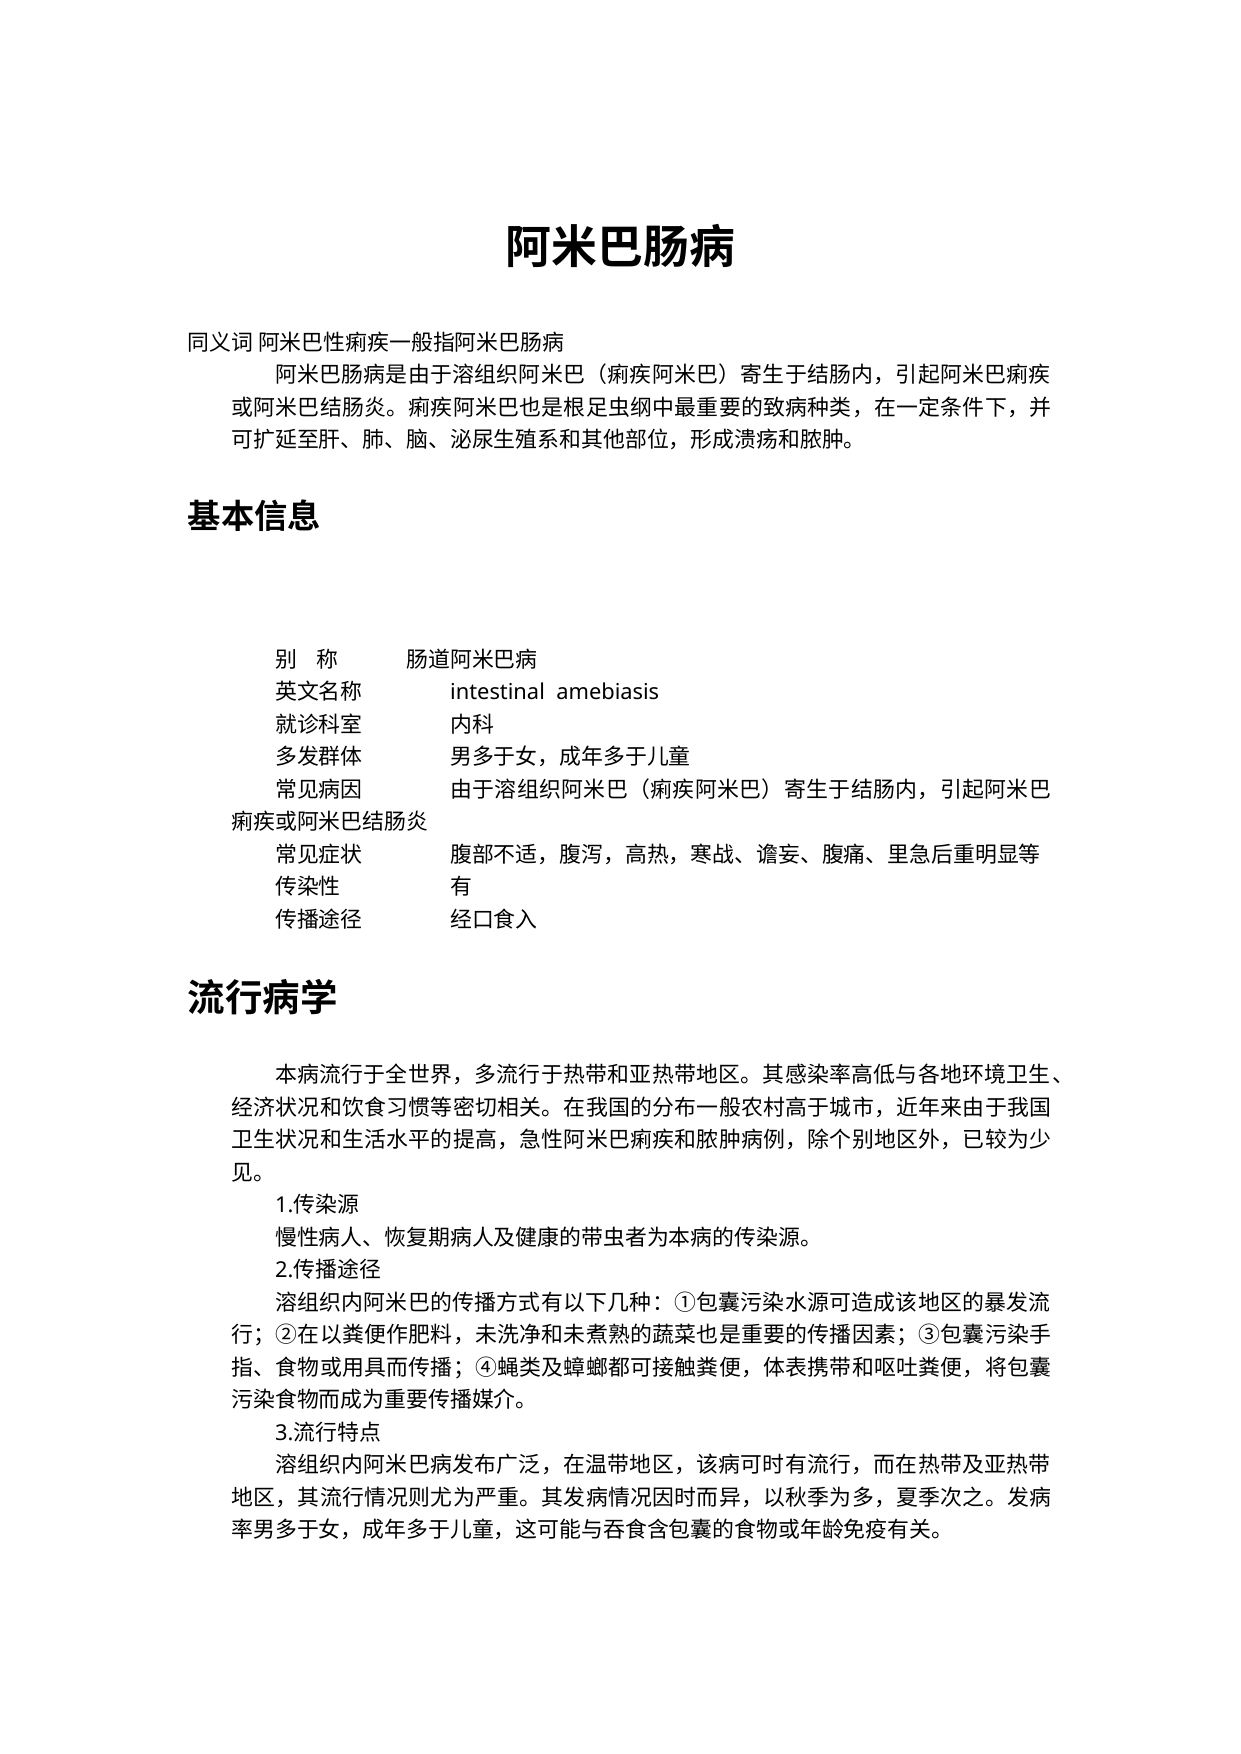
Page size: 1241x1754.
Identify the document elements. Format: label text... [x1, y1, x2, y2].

text 慢性病人、恢复期病人及健康的带虫者为本病的传染源。 [231, 1219, 1053, 1252]
text 常见病因 由于溶组织阿米巴（痢疾阿米巴）寄生于结肠内，引起阿米巴痢疾或阿米巴结肠炎 [231, 771, 1053, 836]
text 常见症状 腹部不适，腹泻，高热，寒战、谵妄、腹痛、里急后重明显等 [231, 836, 1053, 869]
text 溶组织内阿米巴病发布广泛，在温带地区，该病可时有流行，而在热带及亚热带地区，其流行情况则尤为严重。其发病情况因时而异，以秋季为多，夏季次之。发病率男多于女，成年多于儿童，这可能与吞食含包囊的食物或年龄免疫有关。 [231, 1447, 1053, 1544]
text 英文名称 intestinal amebiasis [231, 674, 1053, 706]
text 多发群体 男多于女，成年多于儿童 [231, 739, 1053, 771]
text 传播途径 经口食入 [231, 901, 1053, 934]
text 阿米巴肠病是由于溶组织阿米巴（痢疾阿米巴）寄生于结肠内，引起阿米巴痢疾或阿米巴结肠炎。痢疾阿米巴也是根足虫纲中最重要的致病种类，在一定条件下，并可扩延至肝、肺、脑、泌尿生殖系和其他部位，形成溃疡和脓肿。 [231, 357, 1053, 454]
text 阿米巴肠病 [187, 194, 1053, 292]
text 本病流行于全世界，多流行于热带和亚热带地区。其感染率高低与各地环境卫生、经济状况和饮食习惯等密切相关。在我国的分布一般农村高于城市，近年来由于我国卫生状况和生活水平的提高，急性阿米巴痢疾和脓肿病例，除个别地区外，已较为少见。 [231, 1057, 1053, 1187]
subtitle 基本信息 [187, 482, 1053, 547]
text 流行病学 [187, 963, 1053, 1028]
text 2.传播途径 [231, 1252, 1053, 1284]
text 就诊科室 内科 [231, 706, 1053, 739]
text 3.流行特点 [231, 1414, 1053, 1447]
text 传染性 有 [231, 869, 1053, 901]
text 同义词 阿米巴性痢疾一般指阿米巴肠病 [187, 324, 1053, 357]
text 别 称 肠道阿米巴病 [231, 641, 1053, 674]
text 1.传染源 [231, 1187, 1053, 1219]
text 溶组织内阿米巴的传播方式有以下几种：①包囊污染水源可造成该地区的暴发流行；②在以粪便作肥料，未洗净和未煮熟的蔬菜也是重要的传播因素；③包囊污染手指、食物或用具而传播；④蝇类及蟑螂都可接触粪便，体表携带和呕吐粪便，将包囊污染食物而成为重要传播媒介。 [231, 1284, 1053, 1414]
